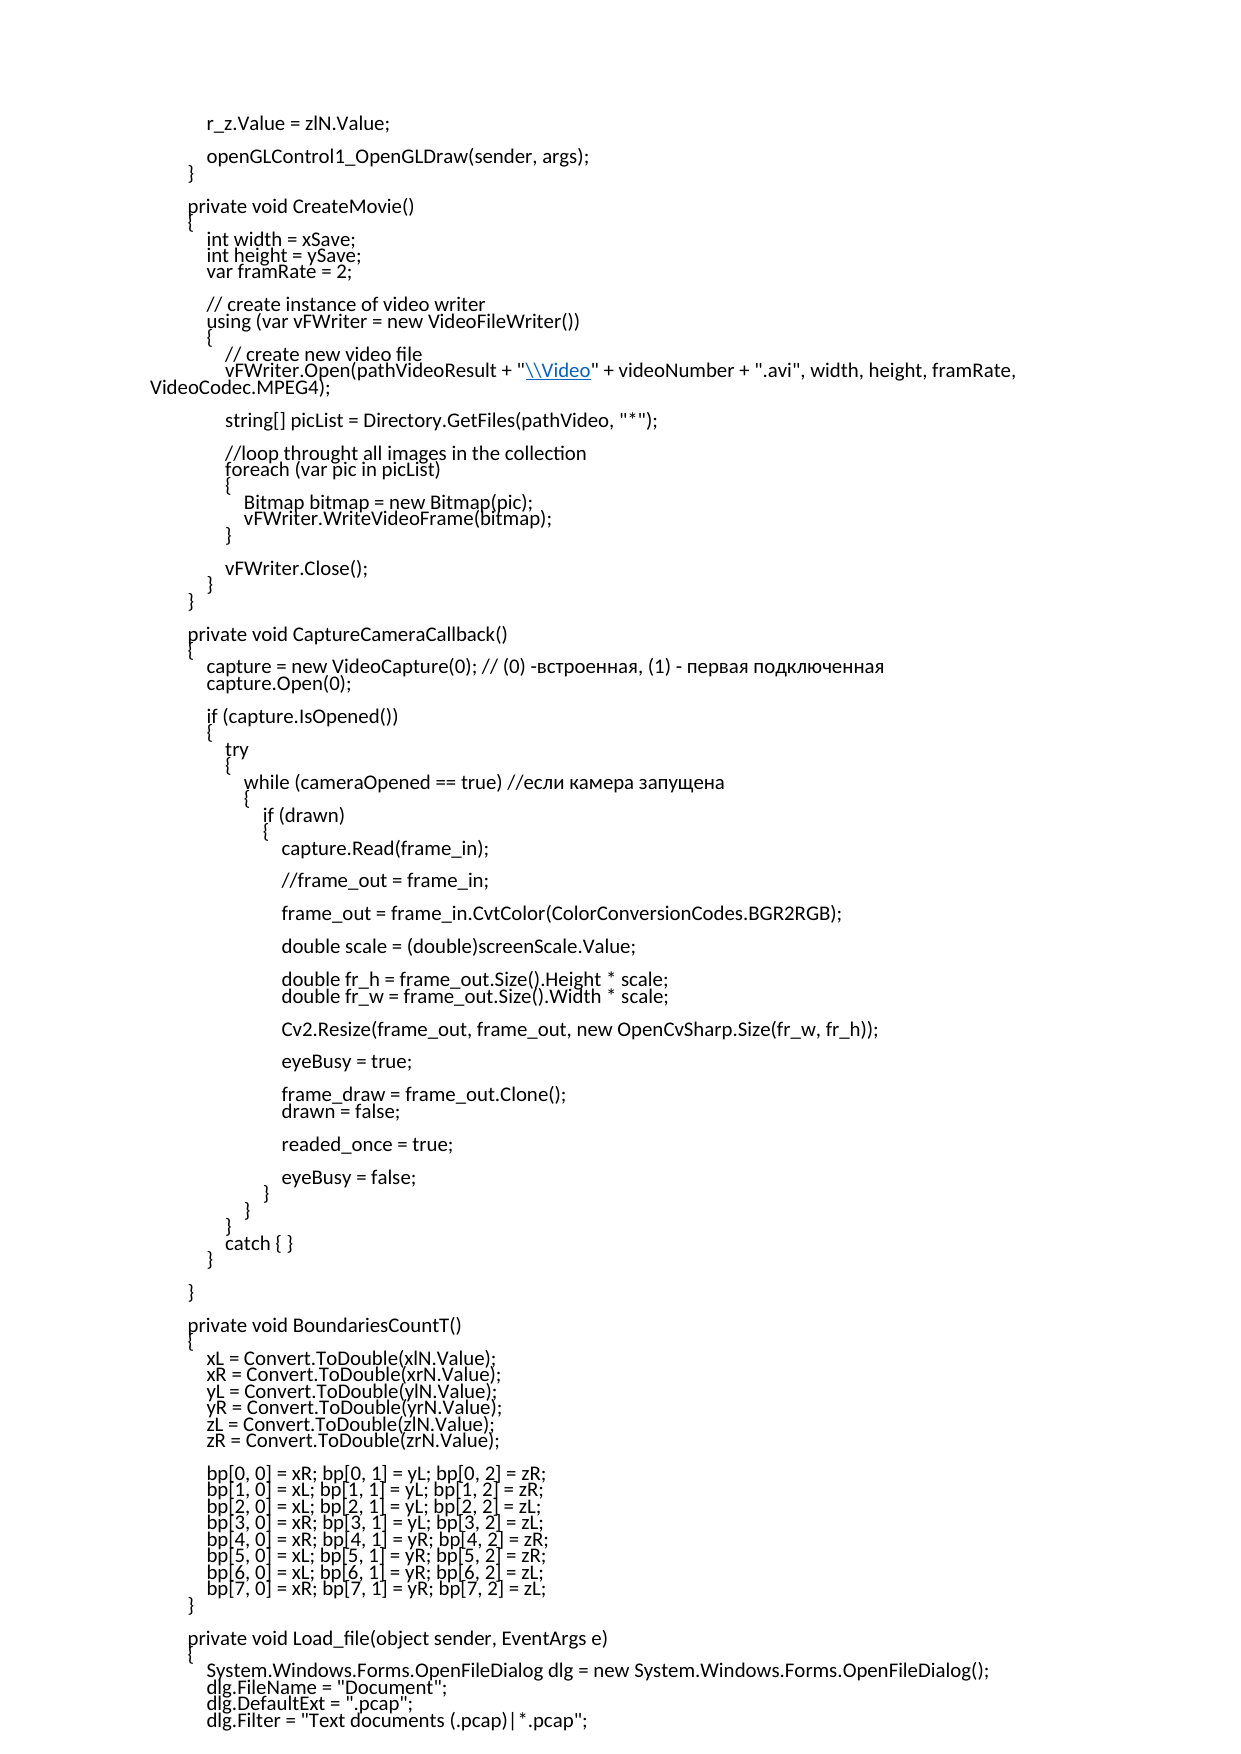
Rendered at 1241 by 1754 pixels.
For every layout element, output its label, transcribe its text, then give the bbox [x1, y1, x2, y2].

text string[] picList = Directory.GetFiles(pathVideo, "*"); [648, 414, 1090, 430]
text vFWriter.WriteVideoFrame(bitmap); [150, 513, 1090, 529]
text { [150, 216, 1090, 233]
text } [150, 1204, 1090, 1220]
text private void CreateMovie() [410, 200, 1090, 216]
text private void CaptureCameraCallback() [503, 628, 1090, 644]
text dlg.Filter = "Text documents (.pcap)|*.pcap"; [150, 1714, 1090, 1731]
text capture.Open(0); [150, 677, 1090, 694]
text if (drawn) [281, 809, 341, 825]
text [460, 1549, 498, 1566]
text { [150, 644, 1090, 661]
text using (var vFWriter = new VideoFileWriter()) [150, 315, 1090, 332]
text readed_once = true; [150, 1138, 1090, 1154]
text Bitmap bitmap = new Bitmap(pic); [493, 496, 1090, 513]
text bp[6, 0] = xL; bp[6, 1] = yR; bp[6, 2] = zL; [500, 1566, 1090, 1582]
text r_z.Value = zlN.Value; [150, 118, 1090, 134]
text xR = Convert.ToDouble(xrN.Value); [150, 1368, 1090, 1385]
text zL = Convert.ToDouble(zlN.Value); [485, 1418, 1090, 1434]
text { [150, 727, 1090, 743]
text // create instance of video writer [150, 299, 1090, 315]
text frame_out = frame_in.CvtColor(ColorConversionCodes.BGR2RGB); [150, 908, 1090, 924]
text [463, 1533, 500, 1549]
text openGLControl1_OpenGLDraw(sender, args); [150, 151, 1090, 167]
text private void BoundariesCountT() [150, 1319, 1090, 1336]
text if (capture.IsOpened()) [150, 710, 1090, 727]
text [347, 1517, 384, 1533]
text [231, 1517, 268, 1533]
text zL = Convert.ToDouble(zlN.Value); [150, 1418, 401, 1434]
text //loop throught all images in the collection [150, 447, 1090, 463]
text bp[0, 0] = xR; bp[0, 1] = yL; bp[0, 2] = zR; [497, 1467, 1090, 1484]
text vFWriter.Close(); [150, 562, 353, 578]
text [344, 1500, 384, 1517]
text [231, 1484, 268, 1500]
text capture.Read(frame_in); [150, 842, 398, 858]
text } [150, 1220, 1090, 1237]
text private void CaptureCameraCallback() [150, 628, 499, 644]
text double fr_h = frame_out.Size().Height * scale; [150, 973, 536, 990]
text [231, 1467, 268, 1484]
text } [150, 1187, 1090, 1204]
text } [150, 1253, 1090, 1270]
text foreach (var pic in picList) [150, 463, 1090, 480]
text while (cameraOpened == true) //если камера запущена [498, 776, 1090, 792]
text catch { } [150, 1237, 278, 1253]
text // create new video file [150, 348, 1090, 364]
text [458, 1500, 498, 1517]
text catch { } [278, 1237, 1090, 1253]
text double fr_w = frame_out.Size().Width * scale; [150, 990, 535, 1006]
text private void Load_file(object sender, EventArgs e) [372, 1632, 604, 1648]
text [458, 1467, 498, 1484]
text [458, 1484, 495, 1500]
text bp[2, 0] = xL; bp[2, 1] = yL; bp[2, 2] = zL; [497, 1500, 1090, 1517]
text if (drawn) [150, 809, 282, 825]
text } [150, 167, 1090, 183]
text var framRate = 2; [150, 266, 1090, 282]
text //frame_out = frame_in; [150, 875, 1090, 891]
text bp[3, 0] = xR; bp[3, 1] = yL; bp[3, 2] = zL; [500, 1517, 1090, 1533]
text yL = Convert.ToDouble(ylN.Value); [150, 1385, 402, 1401]
text vFWriter.Open(pathVideoResult + "\\Video" + videoNumber + ".avi", width, height, framRate, VideoCodec.MPEG4); [150, 364, 1090, 397]
text zR = Convert.ToDouble(zrN.Value); [150, 1434, 1090, 1451]
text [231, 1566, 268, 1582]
text int width = xSave; [150, 233, 1090, 249]
text string[] picList = Directory.GetFiles(pathVideo, "*"); [284, 414, 519, 430]
text if (drawn) [340, 809, 1090, 825]
text vFWriter.Close(); [358, 562, 1090, 578]
text { [150, 1648, 1090, 1665]
text xL = Convert.ToDouble(xlN.Value); [150, 1352, 402, 1368]
text frame_draw = frame_out.Clone(); [150, 1089, 1090, 1105]
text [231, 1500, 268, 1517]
text bp[5, 0] = xL; bp[5, 1] = yR; bp[5, 2] = zR; [500, 1549, 1090, 1566]
text } [150, 1286, 1090, 1303]
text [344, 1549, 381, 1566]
text } [150, 578, 1090, 595]
text } [150, 529, 1090, 546]
text } [150, 1599, 1090, 1615]
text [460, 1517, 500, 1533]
text bp[7, 0] = xR; bp[7, 1] = yR; bp[7, 2] = zL; [150, 1582, 1090, 1599]
text Cv2.Resize(frame_out, frame_out, new OpenCvSharp.Size(fr_w, fr_h)); [374, 1023, 774, 1039]
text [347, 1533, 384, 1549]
text capture = new VideoCapture(0); // (0) -встроенная, (1) - первая подключенная [150, 661, 1090, 677]
text drawn = false; [150, 1105, 1090, 1122]
text System.Windows.Forms.OpenFileDialog dlg = new System.Windows.Forms.OpenFileDialog(); [150, 1665, 1090, 1681]
text { [150, 1336, 1090, 1352]
text Bitmap bitmap = new Bitmap(pic); [150, 496, 493, 513]
text eyeBusy = true; [150, 1056, 1090, 1072]
text try [150, 743, 1090, 759]
text yR = Convert.ToDouble(yrN.Value); [150, 1401, 1090, 1418]
text yL = Convert.ToDouble(ylN.Value); [487, 1385, 1090, 1401]
text bp[1, 0] = xL; bp[1, 1] = yL; bp[1, 2] = zR; [497, 1484, 1090, 1500]
text private void Load_file(object sender, EventArgs e) [150, 1632, 373, 1648]
text xL = Convert.ToDouble(xlN.Value); [486, 1352, 1090, 1368]
text { [150, 480, 1090, 496]
text eyeBusy = false; [150, 1171, 1090, 1187]
text private void CreateMovie() [150, 200, 406, 216]
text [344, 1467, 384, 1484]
text { [150, 825, 1090, 842]
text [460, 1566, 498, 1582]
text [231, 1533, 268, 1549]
text dlg.DefaultExt = ".pcap"; [150, 1698, 1090, 1714]
text { [150, 332, 1090, 348]
text int height = ySave; [150, 249, 1090, 266]
text private void Load_file(object sender, EventArgs e) [603, 1632, 1090, 1648]
text double scale = (double)screenScale.Value; [150, 941, 1090, 957]
text capture.Read(frame_in); [479, 842, 1090, 858]
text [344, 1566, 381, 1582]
text bp[4, 0] = xR; bp[4, 1] = yR; bp[4, 2] = zR; [502, 1533, 1090, 1549]
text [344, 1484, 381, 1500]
text double fr_w = frame_out.Size().Width * scale; [539, 990, 1090, 1006]
text double fr_h = frame_out.Size().Height * scale; [536, 973, 1090, 990]
text } [150, 595, 1090, 611]
text { [150, 759, 1090, 776]
text while (cameraOpened == true) //если камера запущена [297, 776, 499, 792]
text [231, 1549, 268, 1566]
text { [150, 792, 1090, 809]
text dlg.FileName = "Document"; [150, 1681, 1090, 1698]
